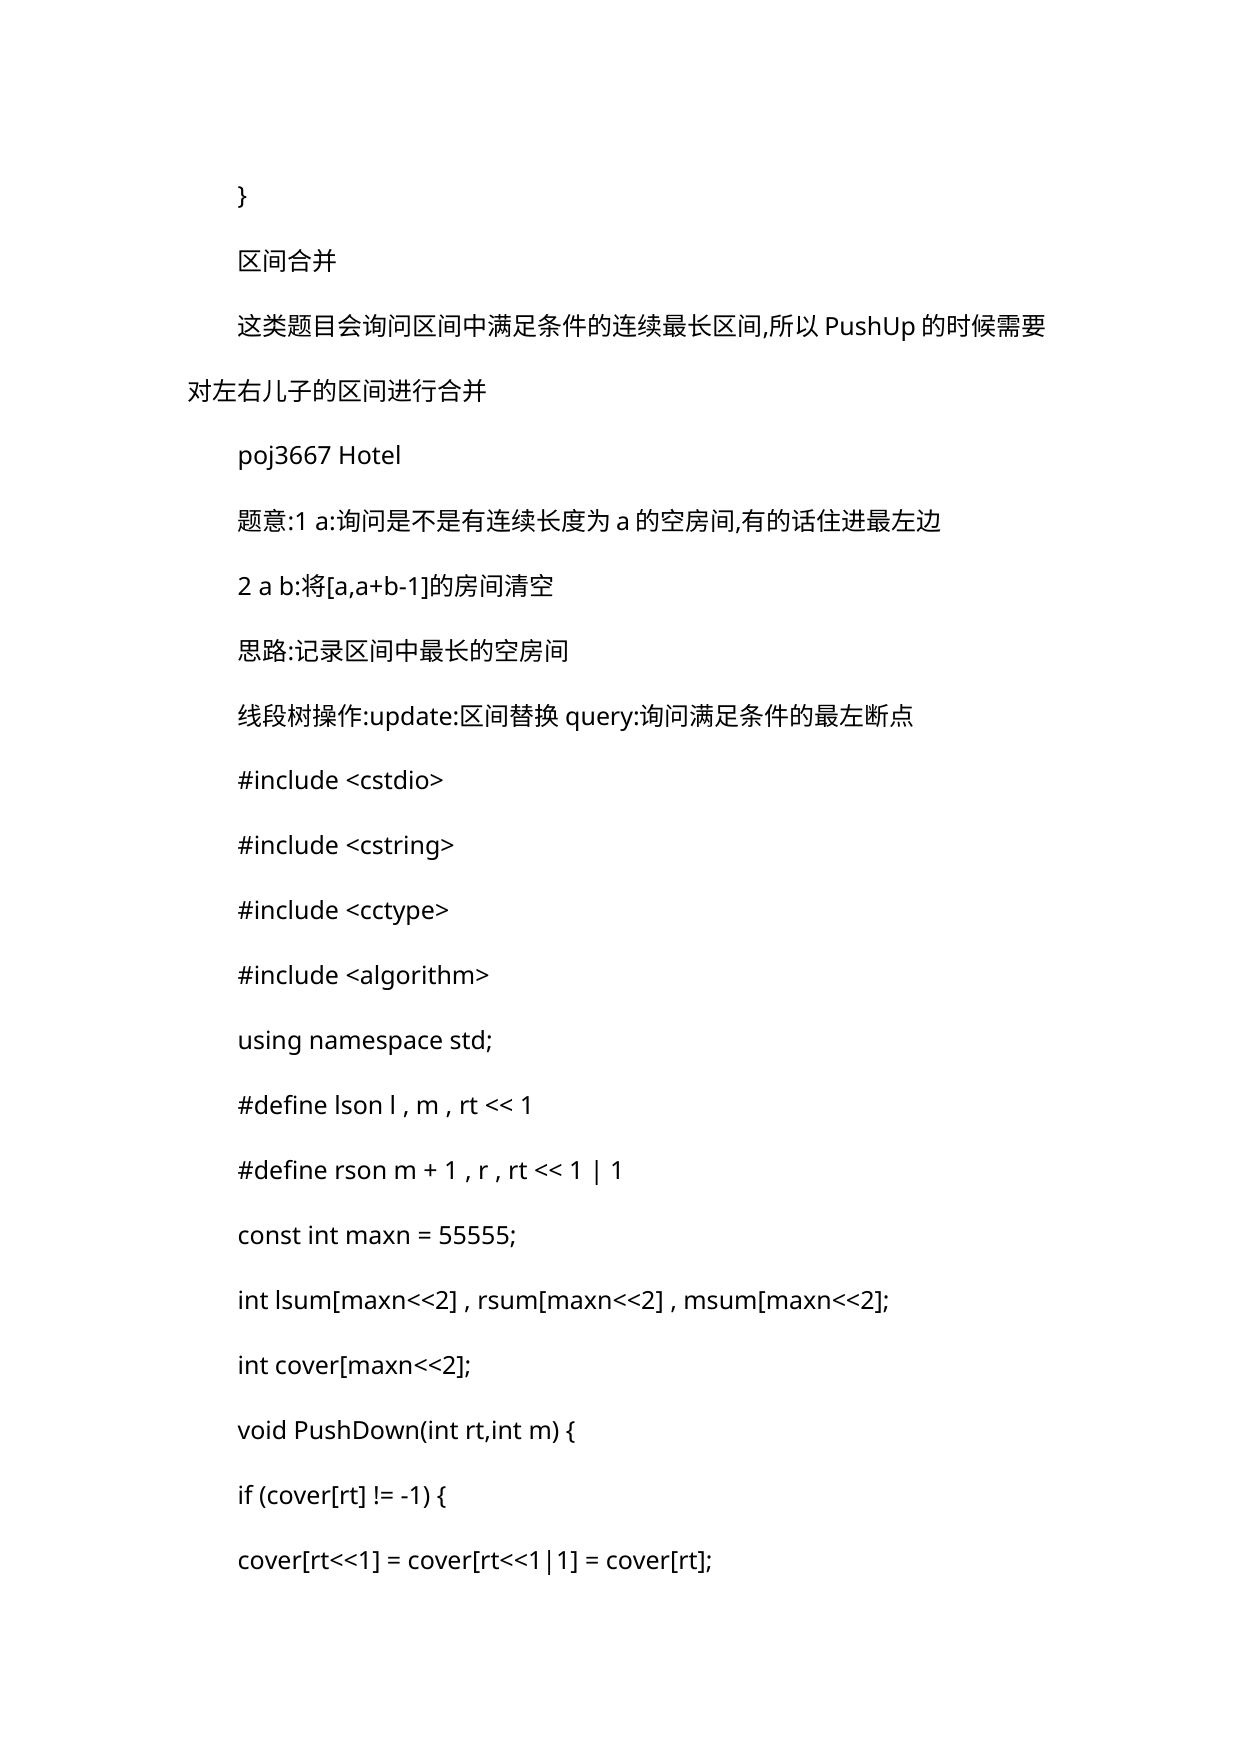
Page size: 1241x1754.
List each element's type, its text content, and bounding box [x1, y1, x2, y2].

text 区间合并 [187, 227, 1053, 292]
text void PushDown(int rt,int m) { [187, 1397, 1053, 1462]
text int lsum[maxn<<2] , rsum[maxn<<2] , msum[maxn<<2]; [187, 1267, 1053, 1332]
text if (cover[rt] != -1) { [187, 1462, 1053, 1527]
text #include <cctype> [187, 877, 1053, 942]
text using namespace std; [187, 1007, 1053, 1072]
text } [187, 162, 1053, 227]
text 思路:记录区间中最长的空房间 [187, 617, 1053, 682]
text const int maxn = 55555; [187, 1202, 1053, 1267]
text 线段树操作:update:区间替换 query:询问满足条件的最左断点 [187, 682, 1053, 747]
text #include <cstring> [187, 812, 1053, 877]
text 这类题目会询问区间中满足条件的连续最长区间,所以PushUp的时候需要对左右儿子的区间进行合并 [187, 292, 1053, 422]
text #define lson l , m , rt << 1 [187, 1072, 1053, 1137]
text 2 a b:将[a,a+b-1]的房间清空 [187, 552, 1053, 617]
text cover[rt<<1] = cover[rt<<1|1] = cover[rt]; [187, 1527, 1053, 1592]
text 题意:1 a:询问是不是有连续长度为a的空房间,有的话住进最左边 [187, 487, 1053, 552]
text #include <algorithm> [187, 942, 1053, 1007]
text #define rson m + 1 , r , rt << 1 | 1 [187, 1137, 1053, 1202]
text #include <cstdio> [187, 747, 1053, 812]
text poj3667 Hotel [187, 422, 1053, 487]
text int cover[maxn<<2]; [187, 1332, 1053, 1397]
